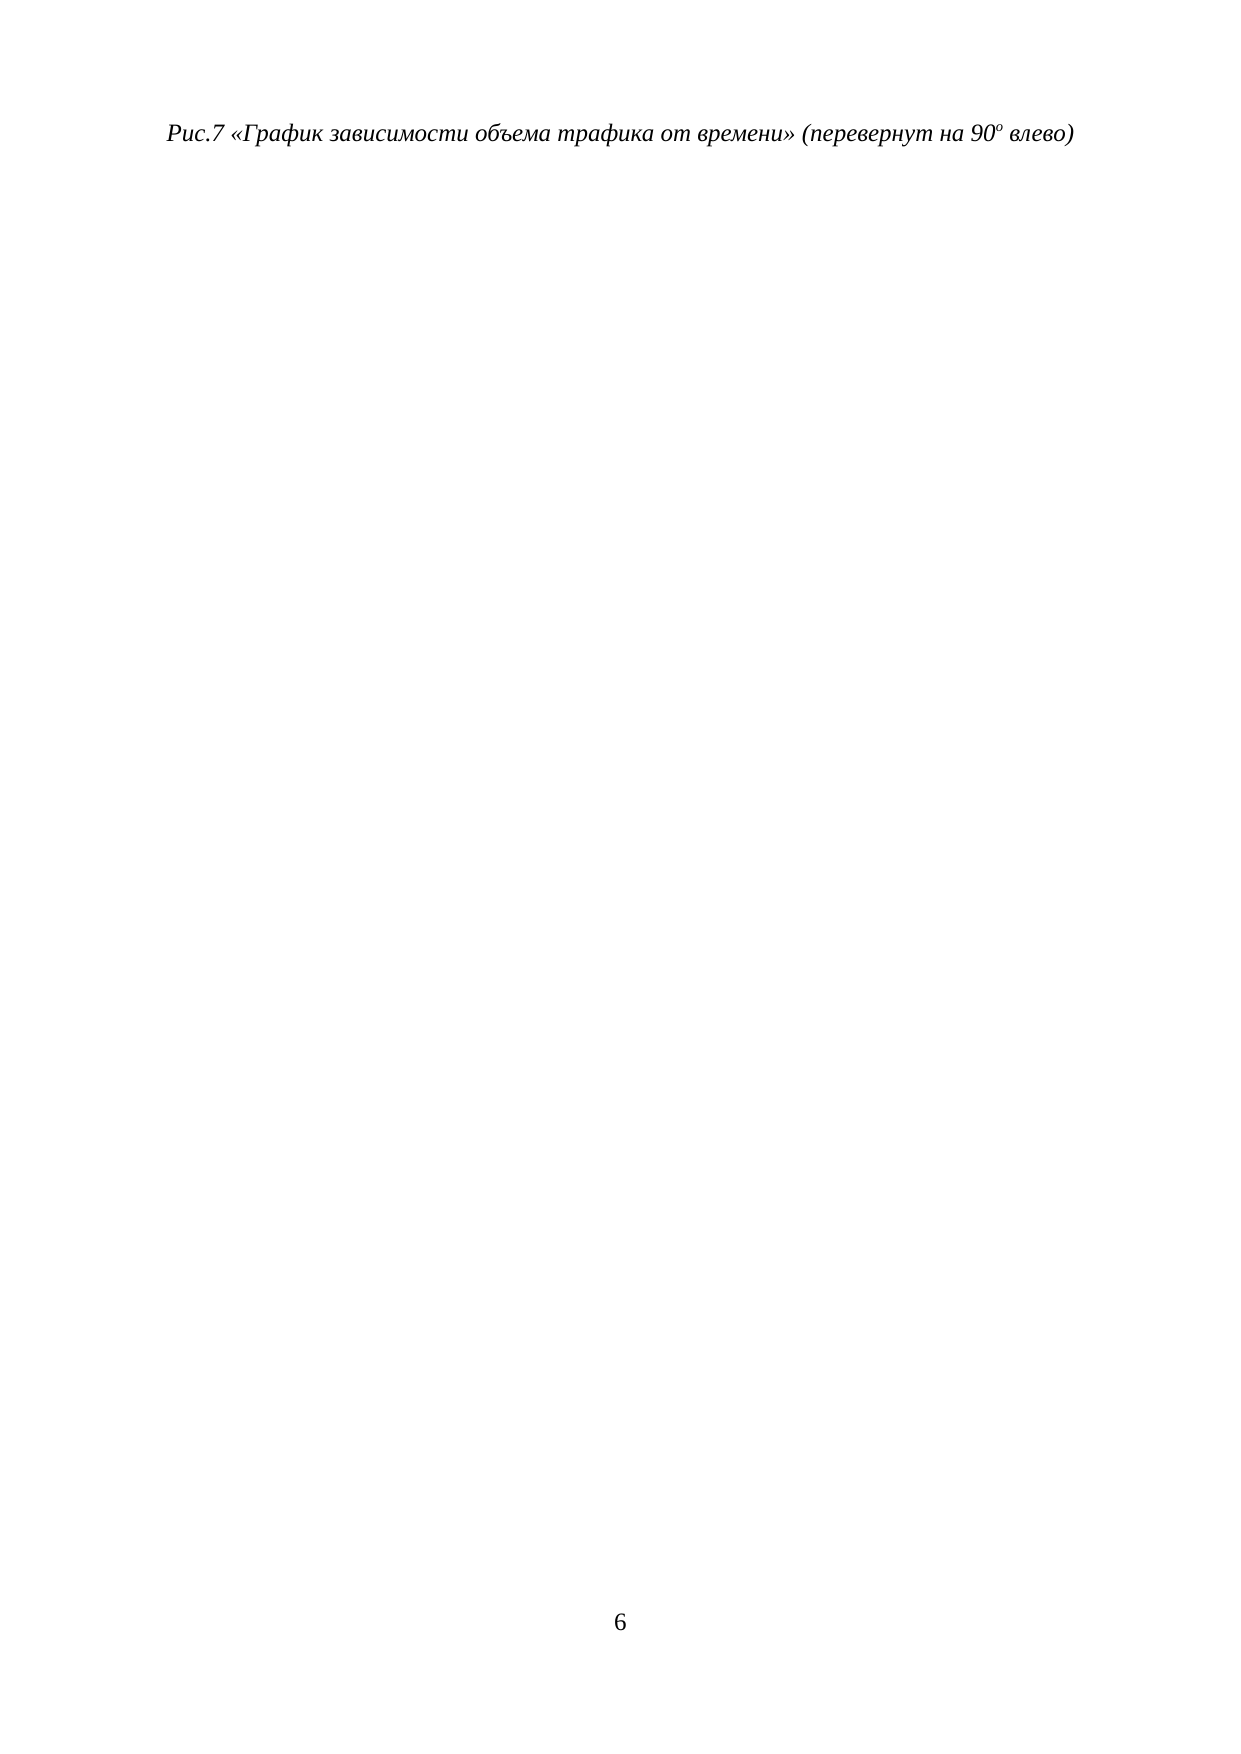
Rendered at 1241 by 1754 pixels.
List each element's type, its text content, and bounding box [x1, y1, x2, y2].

text Рис.7 «График зависимости объема трафика от времени» (перевернут на 90о влево) [118, 118, 1122, 147]
